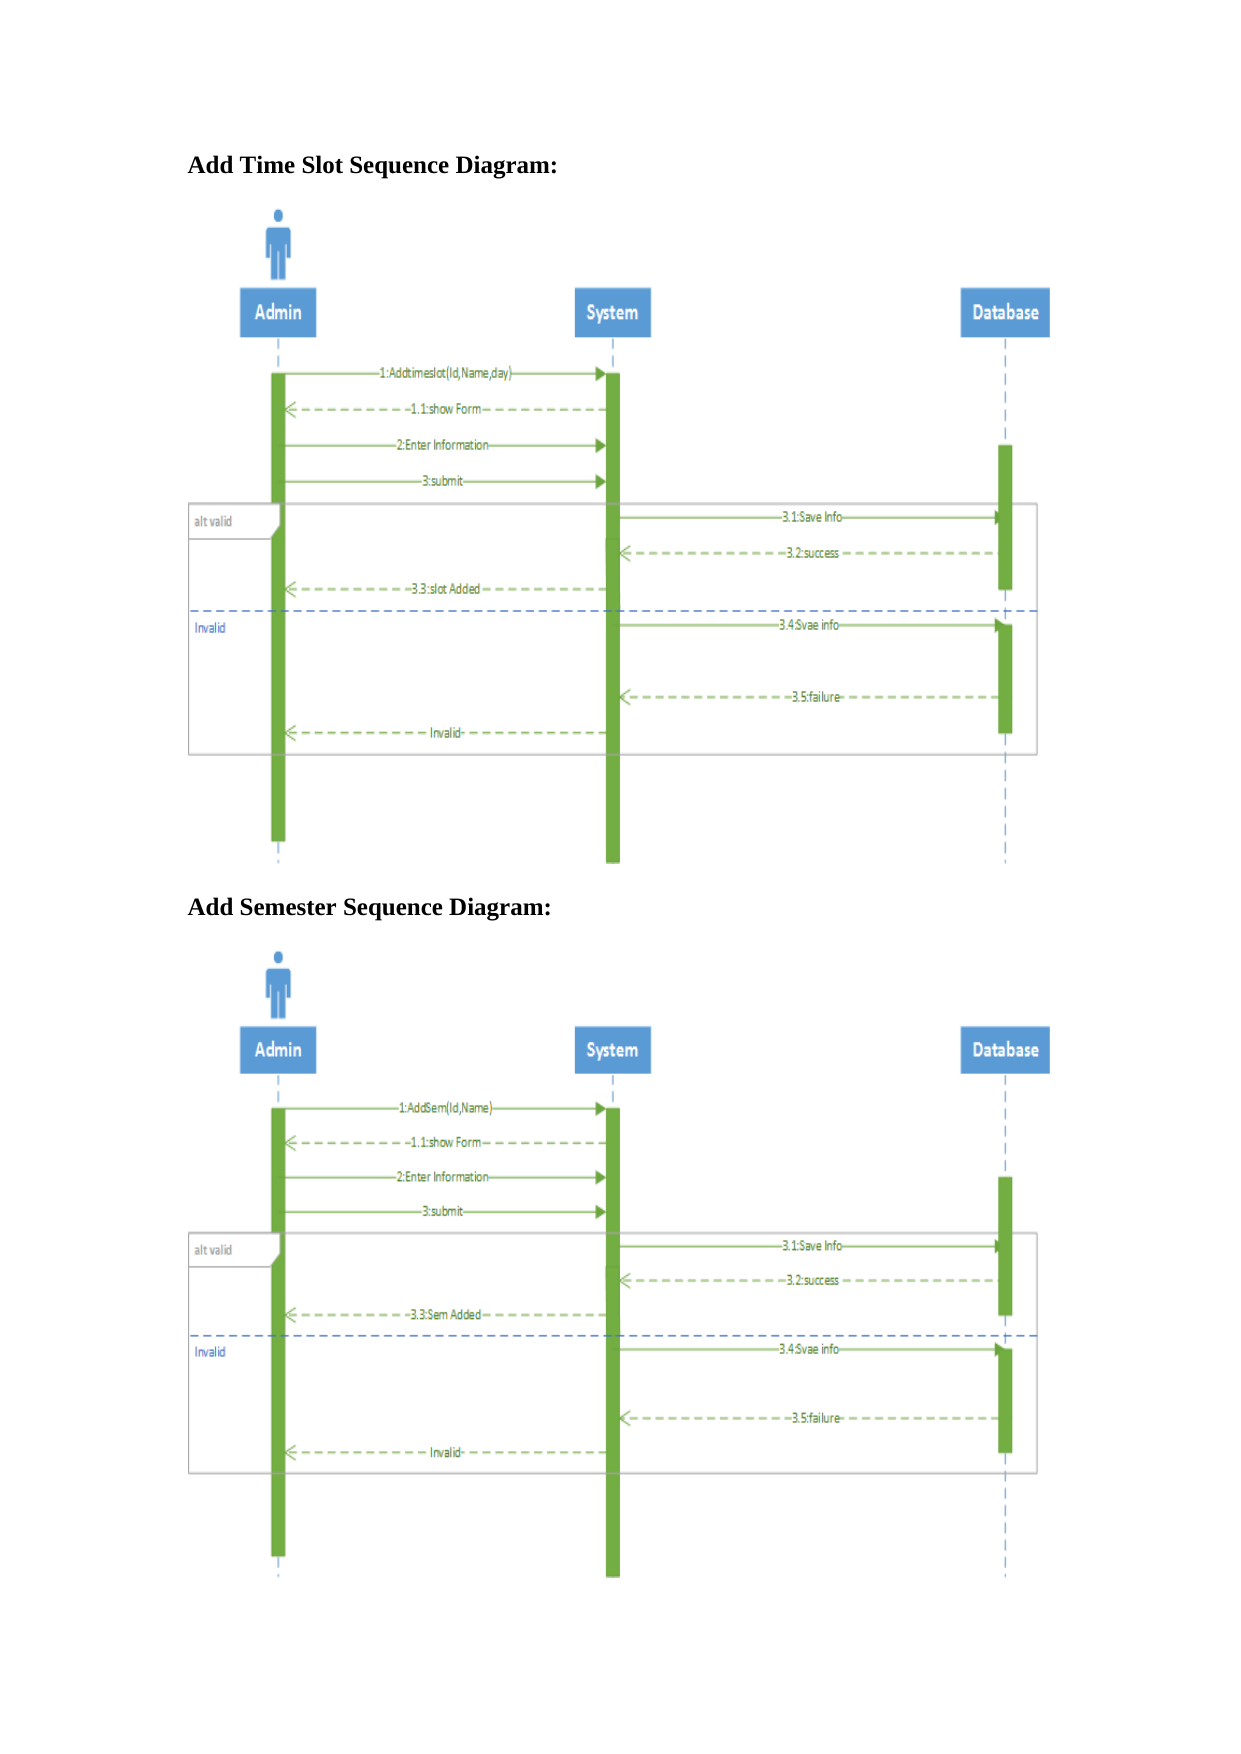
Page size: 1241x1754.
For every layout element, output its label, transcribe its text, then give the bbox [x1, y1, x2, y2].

picture [187, 207, 1052, 864]
text Add Semester Sequence Diagram: [187, 892, 1053, 921]
text Add Time Slot Sequence Diagram: [187, 150, 1053, 179]
picture [187, 949, 1052, 1578]
